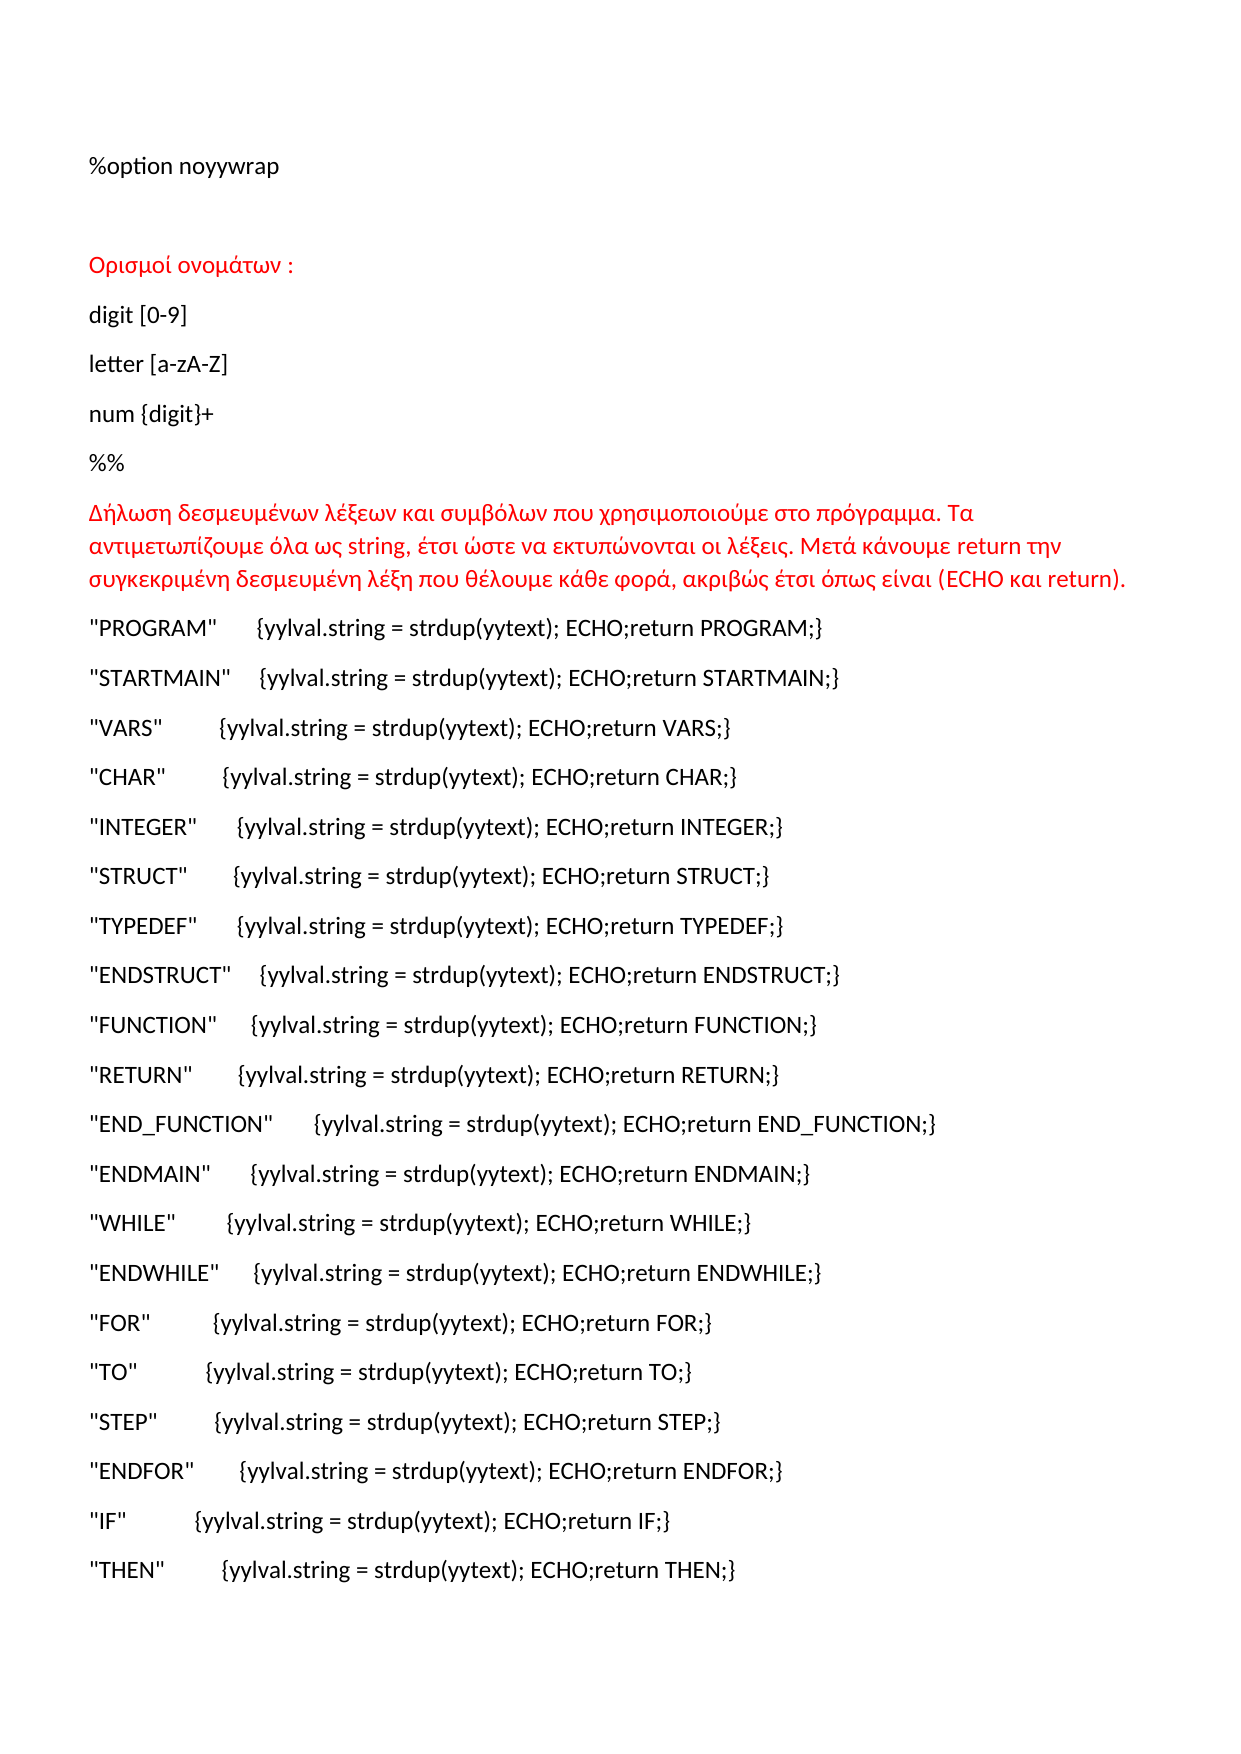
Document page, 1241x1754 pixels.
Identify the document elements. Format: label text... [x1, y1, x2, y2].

text "ENDSTRUCT" {yylval.string = strdup(yytext); ECHO;return ENDSTRUCT;} [89, 959, 1137, 990]
text "ENDMAIN" {yylval.string = strdup(yytext); ECHO;return ENDMAIN;} [89, 1158, 1137, 1188]
text "TYPEDEF" {yylval.string = strdup(yytext); ECHO;return TYPEDEF;} [89, 910, 1137, 941]
text "STARTMAIN" {yylval.string = strdup(yytext); ECHO;return STARTMAIN;} [89, 662, 1137, 693]
text "IF" {yylval.string = strdup(yytext); ECHO;return IF;} [89, 1505, 1137, 1536]
text "PROGRAM" {yylval.string = strdup(yytext); ECHO;return PROGRAM;} [89, 612, 1137, 643]
text Δήλωση δεσμευμένων λέξεων και συμβόλων που χρησιμοποιούμε στο πρόγραμμα. Τα αντιμετωπίζουμε όλα ως string, έτσι ώστε να εκτυπώνονται οι λέξεις. Μετά κάνουμε return την συγκεκριμένη δεσμευμένη λέξη που θέλουμε κάθε φορά, ακριβώς έτσι όπως είναι (ECHO και return). [89, 497, 1137, 593]
text "FUNCTION" {yylval.string = strdup(yytext); ECHO;return FUNCTION;} [89, 1009, 1137, 1040]
text "ENDWHILE" {yylval.string = strdup(yytext); ECHO;return ENDWHILE;} [89, 1257, 1137, 1288]
text "RETURN" {yylval.string = strdup(yytext); ECHO;return RETURN;} [89, 1059, 1137, 1089]
text "INTEGER" {yylval.string = strdup(yytext); ECHO;return INTEGER;} [89, 811, 1137, 841]
text %% [89, 447, 1137, 478]
text num {digit}+ [89, 398, 1137, 428]
text "FOR" {yylval.string = strdup(yytext); ECHO;return FOR;} [89, 1307, 1137, 1337]
text "CHAR" {yylval.string = strdup(yytext); ECHO;return CHAR;} [89, 761, 1137, 792]
text "END_FUNCTION" {yylval.string = strdup(yytext); ECHO;return END_FUNCTION;} [89, 1108, 1137, 1139]
text Ορισμοί ονομάτων : [89, 249, 1137, 280]
text "TO" {yylval.string = strdup(yytext); ECHO;return TO;} [89, 1356, 1137, 1387]
text "STEP" {yylval.string = strdup(yytext); ECHO;return STEP;} [89, 1406, 1137, 1436]
text %option noyywrap [89, 150, 1137, 181]
text "ENDFOR" {yylval.string = strdup(yytext); ECHO;return ENDFOR;} [89, 1455, 1137, 1486]
text "THEN" {yylval.string = strdup(yytext); ECHO;return THEN;} [89, 1554, 1137, 1585]
text "WHILE" {yylval.string = strdup(yytext); ECHO;return WHILE;} [89, 1207, 1137, 1238]
text "VARS" {yylval.string = strdup(yytext); ECHO;return VARS;} [89, 712, 1137, 742]
text letter [a-zA-Z] [89, 348, 1137, 379]
text digit [0-9] [89, 299, 1137, 329]
text "STRUCT" {yylval.string = strdup(yytext); ECHO;return STRUCT;} [89, 860, 1137, 891]
